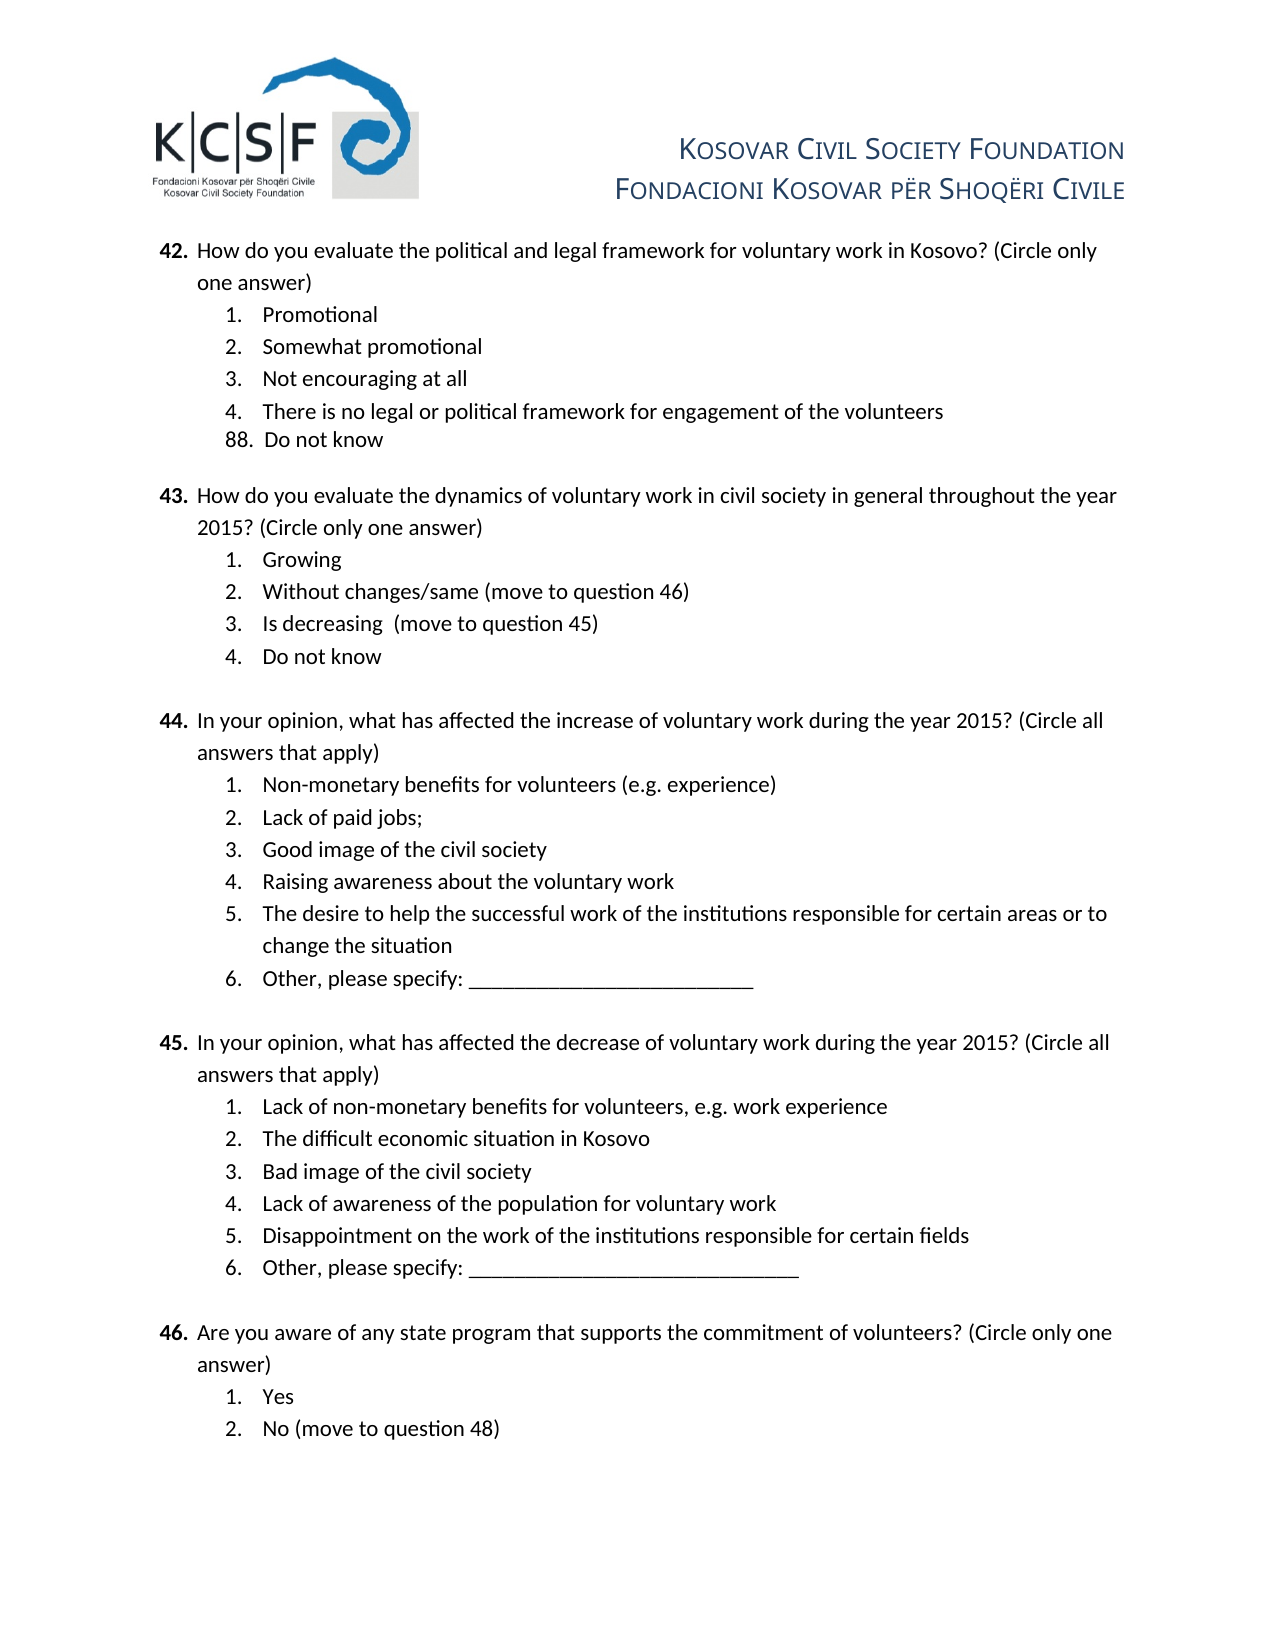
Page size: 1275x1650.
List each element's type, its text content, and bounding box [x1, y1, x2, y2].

picture [137, 46, 420, 205]
list Lack of paid jobs; [225, 803, 1125, 831]
list Disappointment on the work of the institutions responsible for certain fields [225, 1221, 1125, 1249]
list How do you evaluate the political and legal framework for voluntary work in Kosovo? (Circle only one answer) [159, 236, 1125, 296]
text 88. Do not know [225, 425, 1125, 453]
list There is no legal or political framework for engagement of the volunteers [225, 397, 1125, 425]
list The desire to help the successful work of the institutions responsible for certain areas or to change the situation [225, 899, 1125, 959]
list No (move to question 48) [225, 1414, 1125, 1442]
list Without changes/same (move to question 46) [225, 577, 1125, 605]
list Is decreasing (move to question 45) [225, 609, 1125, 638]
list Are you aware of any state program that supports the commitment of volunteers? (Circle only one answer) [159, 1318, 1125, 1378]
list Non-monetary benefits for volunteers (e.g. experience) [225, 771, 1125, 798]
list Not encouraging at all [225, 364, 1125, 393]
list Bad image of the civil society [225, 1157, 1125, 1185]
list Do not know [225, 642, 1125, 670]
list Raising awareness about the voluntary work [225, 867, 1125, 895]
list The difficult economic situation in Kosovo [225, 1124, 1125, 1153]
list Promotional [225, 300, 1125, 328]
list Lack of awareness of the population for voluntary work [225, 1189, 1125, 1217]
list Other, please specify: _________________________ [225, 964, 1125, 992]
list Growing [225, 545, 1125, 573]
list In your opinion, what has affected the increase of voluntary work during the year 2015? (Circle all answers that apply) [159, 706, 1125, 766]
list Somewhat promotional [225, 332, 1125, 360]
list In your opinion, what has affected the decrease of voluntary work during the year 2015? (Circle all answers that apply) [159, 1028, 1125, 1088]
list How do you evaluate the dynamics of voluntary work in civil society in general throughout the year 2015? (Circle only one answer) [159, 481, 1125, 541]
list Good image of the civil society [225, 835, 1125, 863]
list Lack of non-monetary benefits for volunteers, e.g. work experience [225, 1092, 1125, 1120]
list Yes [225, 1382, 1125, 1410]
list Other, please specify: _____________________________ [225, 1253, 1125, 1281]
